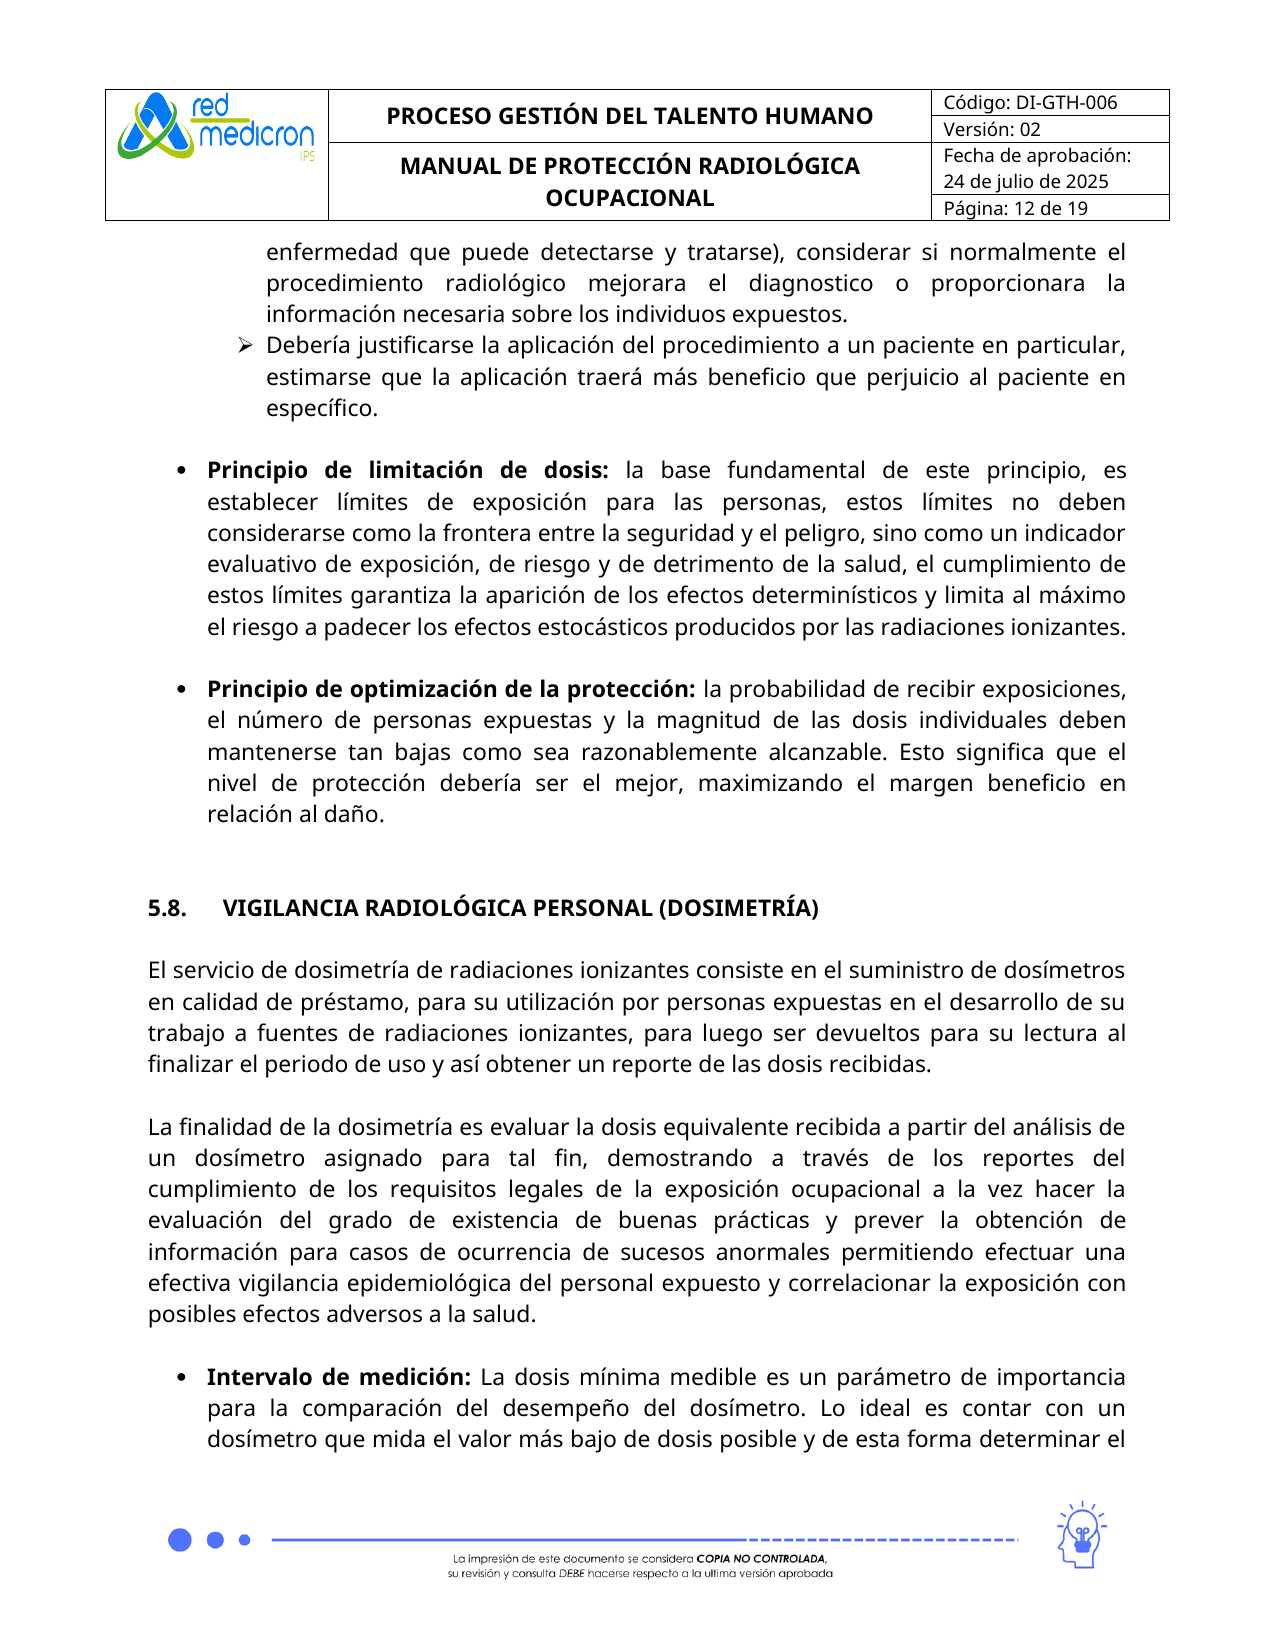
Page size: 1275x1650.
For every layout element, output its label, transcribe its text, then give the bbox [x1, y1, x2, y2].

text El servicio de dosimetría de radiaciones ionizantes consiste en el suministro de dosímetros en calidad de préstamo, para su utilización por personas expuestas en el desarrollo de su trabajo a fuentes de radiaciones ionizantes, para luego ser devueltos para su lectura al finalizar el periodo de uso y así obtener un reporte de las dosis recibidas. [148, 954, 1127, 1079]
list Principio de limitación de dosis: la base fundamental de este principio, es establecer límites de exposición para las personas, estos límites no deben considerarse como la frontera entre la seguridad y el peligro, sino como un indicador evaluativo de exposición, de riesgo y de detrimento de la salud, el cumplimiento de estos límites garantiza la aparición de los efectos determinísticos y limita al máximo el riesgo a padecer los efectos estocásticos producidos por las radiaciones ionizantes. [177, 454, 1127, 642]
list Principio de optimización de la protección: la probabilidad de recibir exposiciones, el número de personas expuestas y la magnitud de las dosis individuales deben mantenerse tan bajas como sea razonablemente alcanzable. Esto significa que el nivel de protección debería ser el mejor, maximizando el margen beneficio en relación al daño. [177, 673, 1127, 829]
text La finalidad de la dosimetría es evaluar la dosis equivalente recibida a partir del análisis de un dosímetro asignado para tal fin, demostrando a través de los reportes del cumplimiento de los requisitos legales de la exposición ocupacional a la vez hacer la evaluación del grado de existencia de buenas prácticas y prever la obtención de información para casos de ocurrencia de sucesos anormales permitiendo efectuar una efectiva vigilancia epidemiológica del personal expuesto y correlacionar la exposición con posibles efectos adversos a la salud. [148, 1111, 1127, 1329]
picture [168, 1500, 1108, 1584]
picture [117, 92, 315, 161]
subtitle VIGILANCIA RADIOLÓGICA PERSONAL (DOSIMETRÍA) [148, 892, 1127, 923]
list Debería justificarse la aplicación del procedimiento a un paciente en particular, estimarse que la aplicación traerá más beneficio que perjuicio al paciente en específico. [236, 329, 1127, 423]
